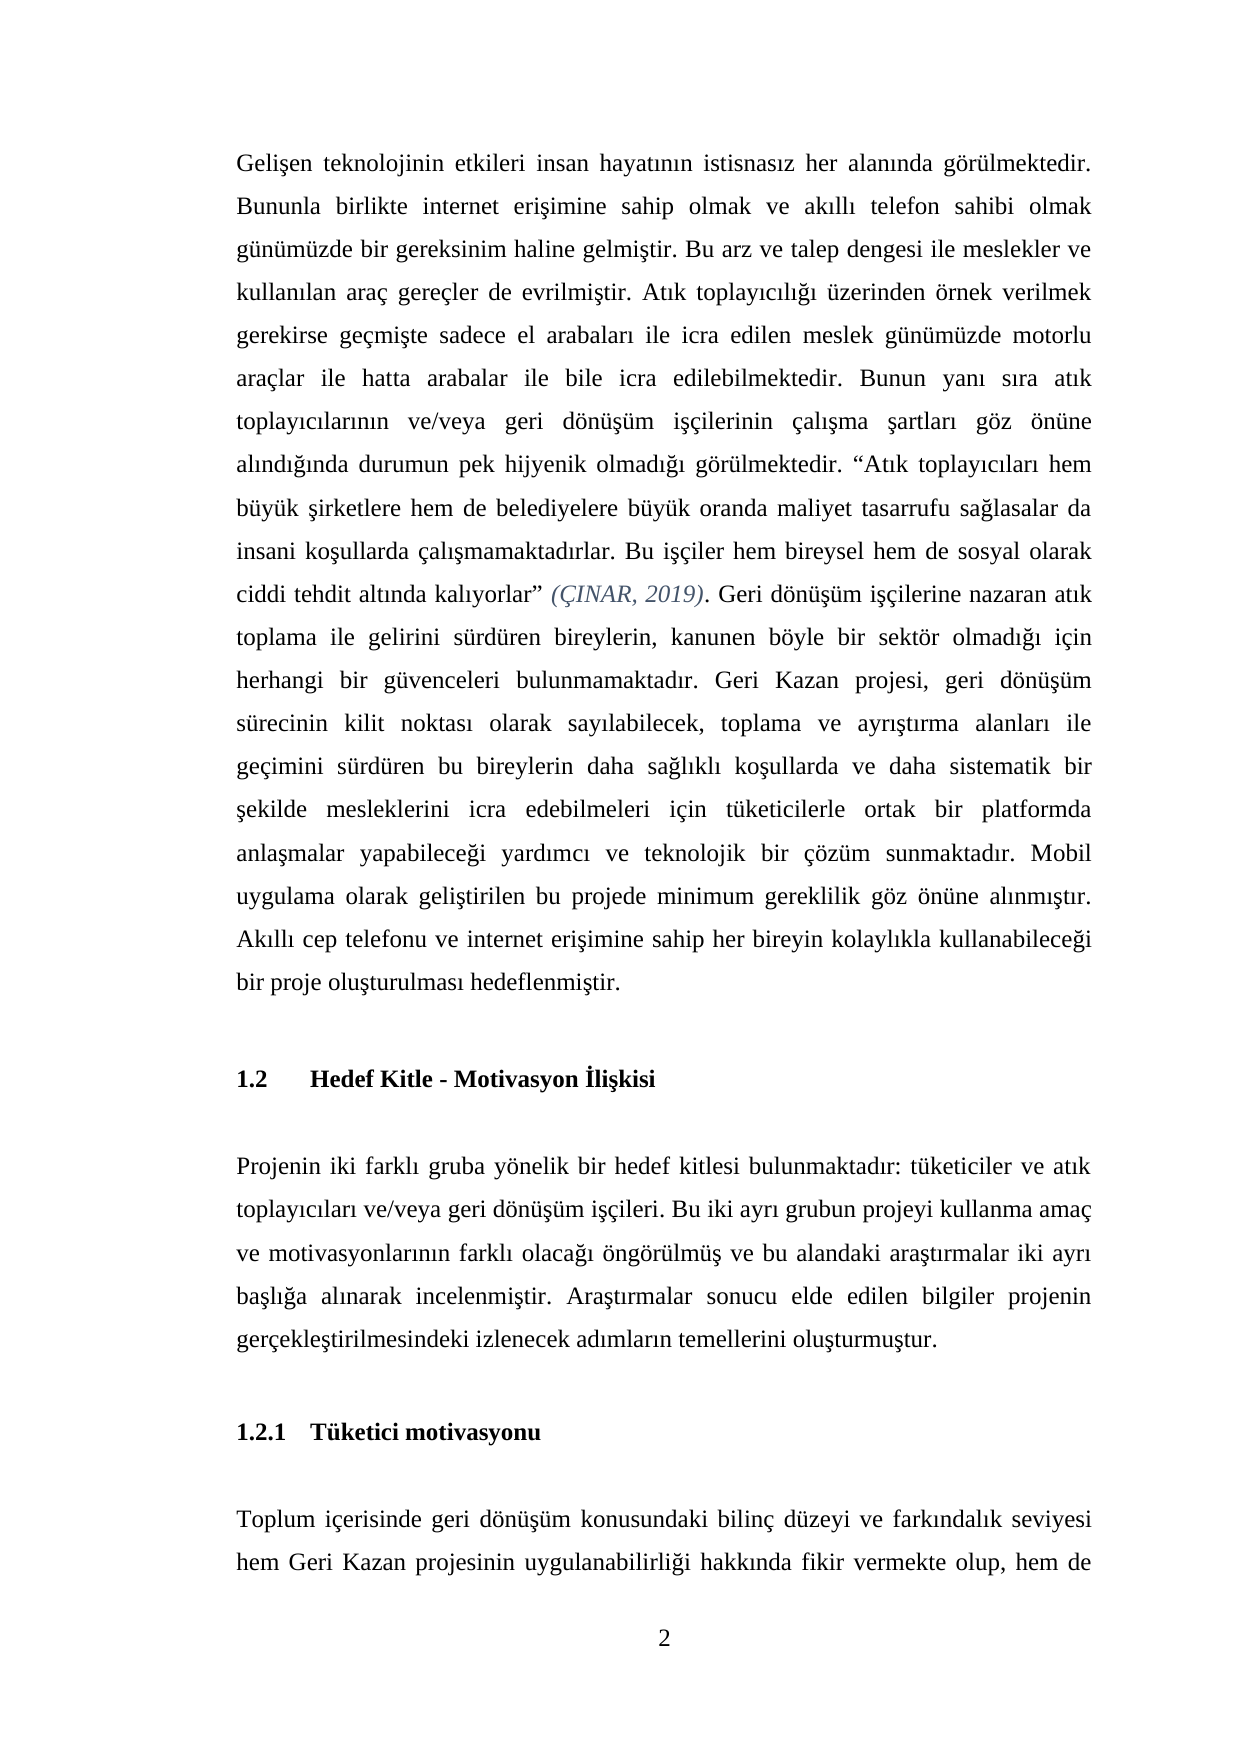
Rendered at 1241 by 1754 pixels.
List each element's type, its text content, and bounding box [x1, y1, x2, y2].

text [236, 1504, 1092, 1576]
text Projenin iki farklı gruba yönelik bir hedef kitlesi bulunmaktadır: tüketiciler ve atık toplayıcıları ve/veya geri dönüşüm işçileri. Bu iki ayrı grubun projeyi kullanma amaç ve motivasyonlarının farklı olacağı öngörülmüş ve bu alandaki araştırmalar iki ayrı başlığa alınarak incelenmiştir. Araştırmalar sonucu elde edilen bilgiler projenin gerçekleştirilmesindeki izlenecek adımların temellerini oluşturmuştur. [236, 1151, 1092, 1353]
subtitle Hedef Kitle - Motivasyon İlişkisi [236, 1064, 1092, 1093]
subtitle Tüketici motivasyonu [236, 1417, 1092, 1446]
text Gelişen teknolojinin etkileri insan hayatının istisnasız her alanında görülmektedir. Bununla birlikte internet erişimine sahip olmak ve akıllı telefon sahibi olmak günümüzde bir gereksinim haline gelmiştir. Bu arz ve talep dengesi ile meslekler ve kullanılan araç gereçler de evrilmiştir. Atık toplayıcılığı üzerinden örnek verilmek gerekirse geçmişte sadece el arabaları ile icra edilen meslek günümüzde motorlu araçlar ile hatta arabalar ile bile icra edilebilmektedir. Bunun yanı sıra atık toplayıcılarının ve/veya geri dönüşüm işçilerinin çalışma şartları göz önüne alındığında durumun pek hijyenik olmadığı görülmektedir. “Atık toplayıcıları hem büyük şirketlere hem de belediyelere büyük oranda maliyet tasarrufu sağlasalar da insani koşullarda çalışmamaktadırlar. Bu işçiler hem bireysel hem de sosyal olarak ciddi tehdit altında kalıyorlar”. Geri dönüşüm işçilerine nazaran atık toplama ile gelirini sürdüren bireylerin, kanunen böyle bir sektör olmadığı için herhangi bir güvenceleri bulunmamaktadır. Geri Kazan projesi, geri dönüşüm sürecinin kilit noktası olarak sayılabilecek, toplama ve ayrıştırma alanları ile geçimini sürdüren bu bireylerin daha sağlıklı koşullarda ve daha sistematik bir şekilde mesleklerini icra edebilmeleri için tüketicilerle ortak bir platformda anlaşmalar yapabileceği yardımcı ve teknolojik bir çözüm sunmaktadır. Mobil uygulama olarak geliştirilen bu projede minimum gereklilik göz önüne alınmıştır. Akıllı cep telefonu ve internet erişimine sahip her bireyin kolaylıkla kullanabileceği bir proje oluşturulması hedeflenmiştir. [236, 148, 1092, 996]
